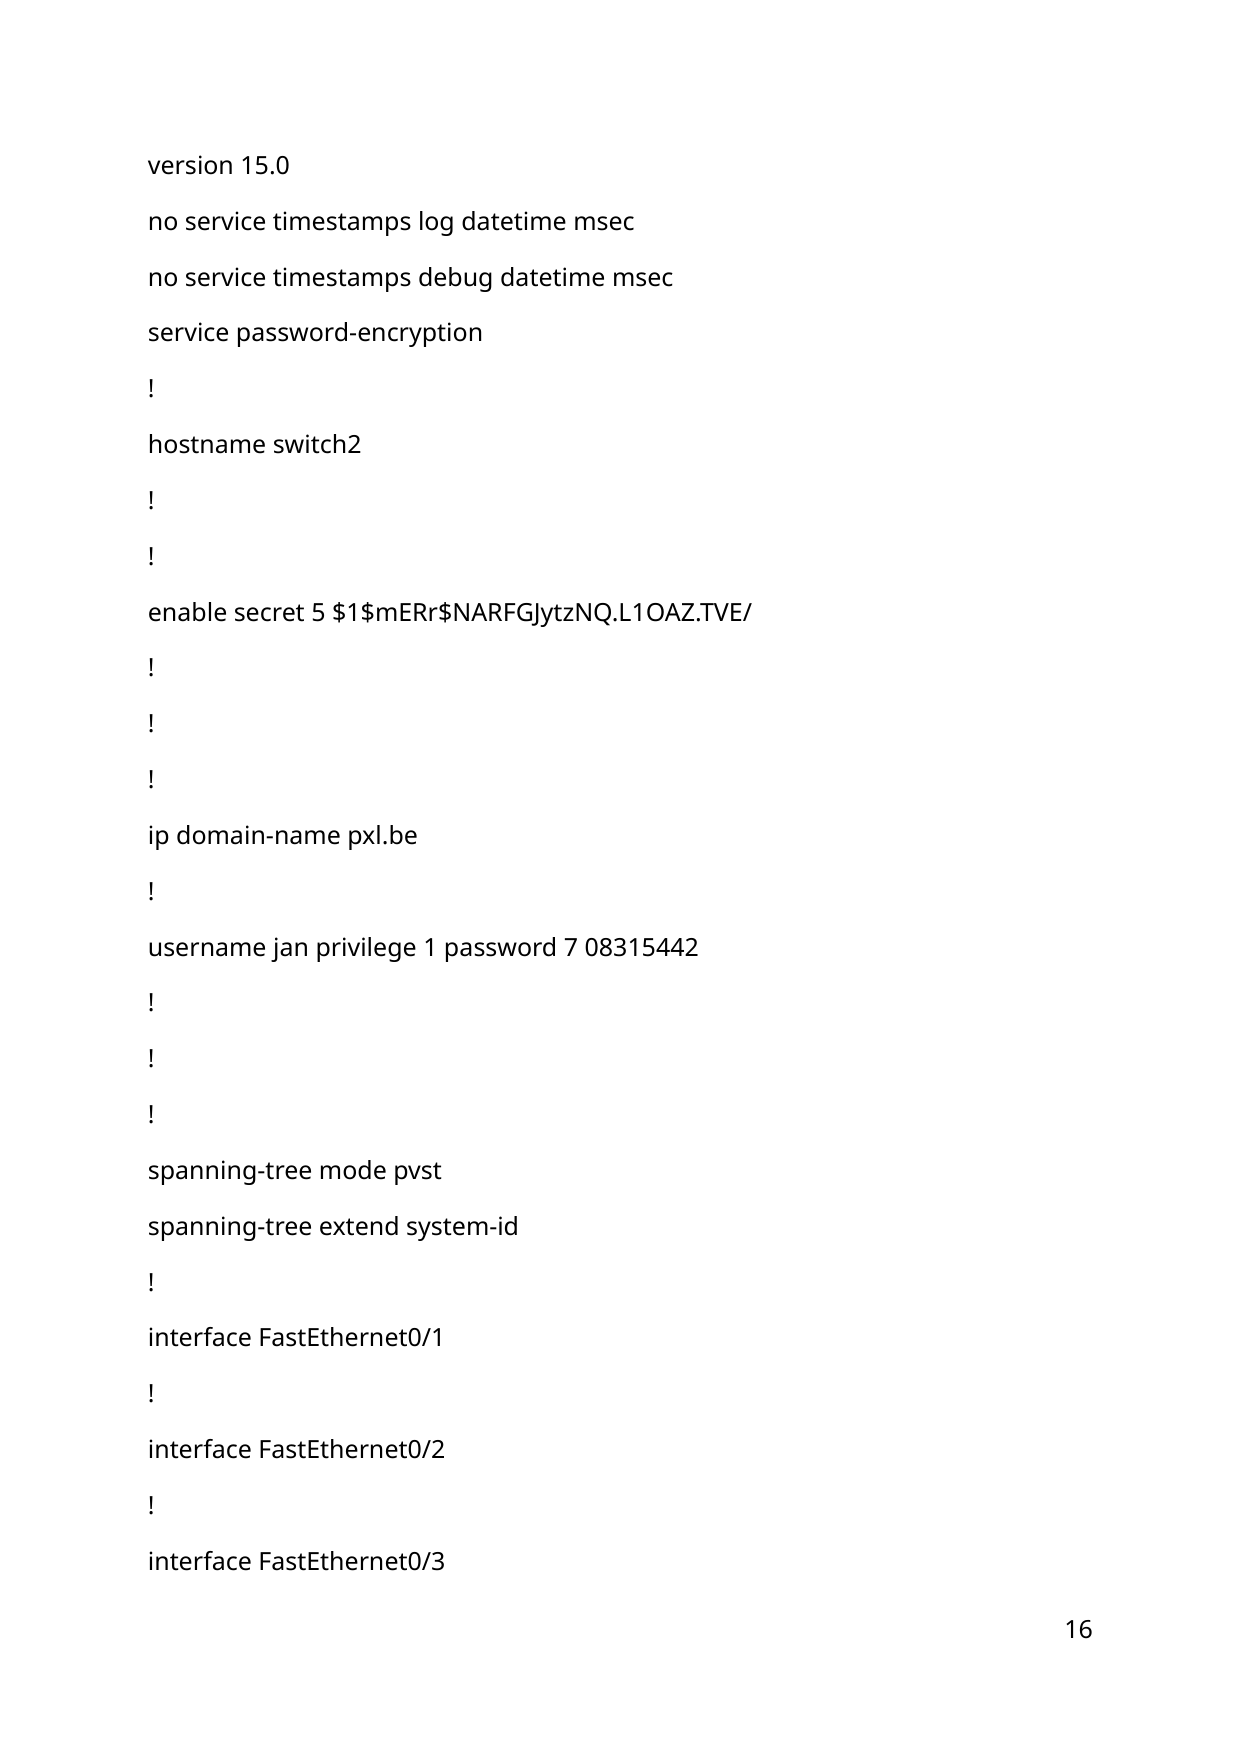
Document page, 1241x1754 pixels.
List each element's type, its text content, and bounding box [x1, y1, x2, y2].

text enable secret 5 $1$mERr$NARFGJytzNQ.L1OAZ.TVE/ [148, 594, 1093, 628]
text interface FastEthernet0/1 [148, 1320, 1093, 1354]
text ! [148, 706, 1093, 740]
text ip domain-name pxl.be [148, 818, 1093, 852]
text interface FastEthernet0/3 [148, 1543, 1093, 1577]
text ! [148, 873, 1093, 907]
text interface FastEthernet0/2 [148, 1432, 1093, 1466]
text ! [148, 1376, 1093, 1410]
text ! [148, 538, 1093, 572]
text version 15.0 [148, 148, 1093, 182]
text service password-encryption [148, 315, 1093, 349]
text ! [148, 483, 1093, 517]
text spanning-tree extend system-id [148, 1208, 1093, 1242]
text hostname switch2 [148, 427, 1093, 461]
text ! [148, 762, 1093, 796]
text ! [148, 1097, 1093, 1131]
text spanning-tree mode pvst [148, 1153, 1093, 1187]
text username jan privilege 1 password 7 08315442 [148, 929, 1093, 963]
text ! [148, 650, 1093, 684]
text no service timestamps debug datetime msec [148, 259, 1093, 293]
text ! [148, 1041, 1093, 1075]
text ! [148, 1488, 1093, 1522]
text ! [148, 985, 1093, 1019]
text ! [148, 371, 1093, 405]
text no service timestamps log datetime msec [148, 203, 1093, 237]
text ! [148, 1264, 1093, 1298]
